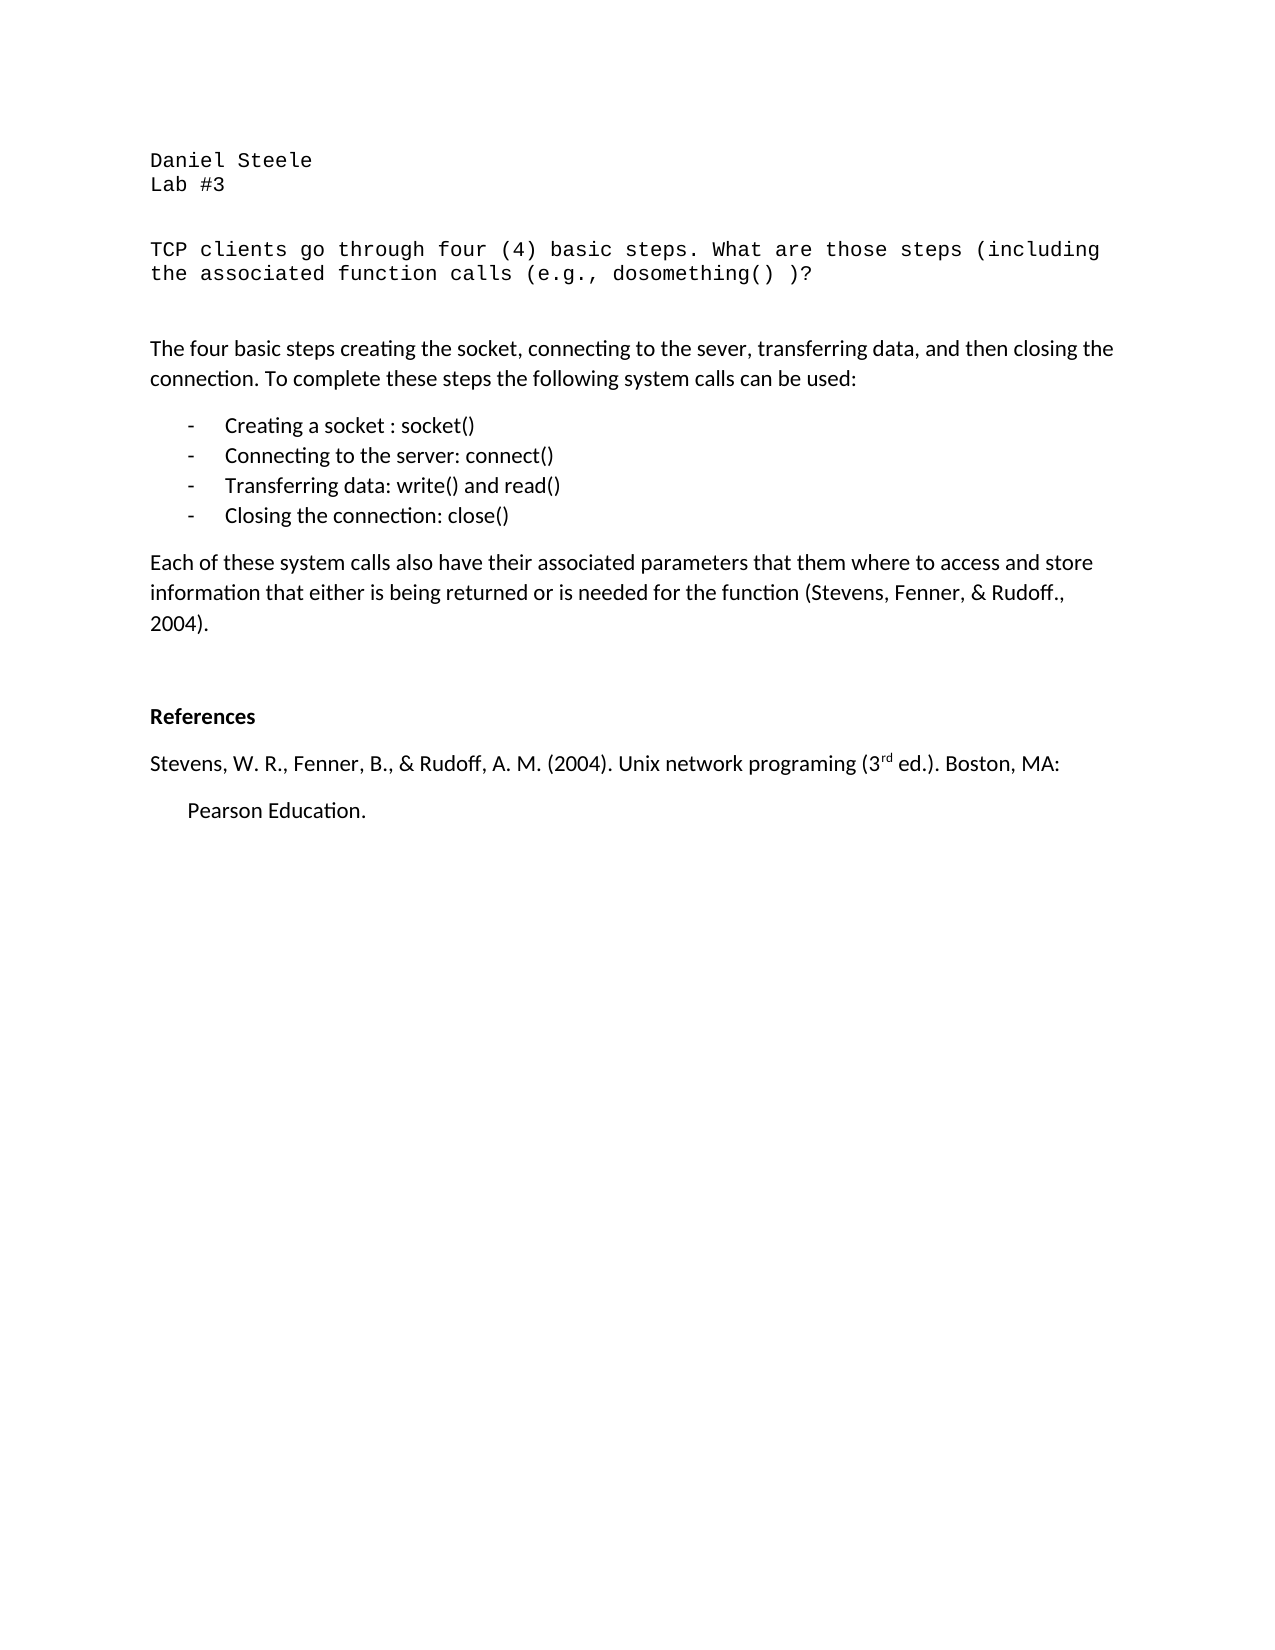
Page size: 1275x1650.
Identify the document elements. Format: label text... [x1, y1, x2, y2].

list Creating a socket : socket() [187, 411, 1125, 439]
text Each of these system calls also have their associated parameters that them where to access and store information that either is being returned or is needed for the function (Stevens, Fenner, & Rudoff., 2004). [150, 548, 1125, 637]
text Pearson Education. [150, 796, 1125, 824]
text Daniel Steele [150, 150, 1125, 174]
list Closing the connection: close() [187, 501, 1125, 529]
text The four basic steps creating the socket, connecting to the sever, transferring data, and then closing the connection. To complete these steps the following system calls can be used: [150, 334, 1125, 392]
text Lab #3 [150, 174, 1125, 197]
text Stevens, W. R., Fenner, B., & Rudoff, A. M. (2004). Unix network programing (3rd ed.). Boston, MA: [150, 749, 1125, 777]
list Connecting to the server: connect() [187, 441, 1125, 469]
text References [150, 702, 1125, 730]
text TCP clients go through four (4) basic steps. What are those steps (including the associated function calls (e.g., dosomething() )? [150, 239, 1125, 287]
list Transferring data: write() and read() [187, 471, 1125, 499]
